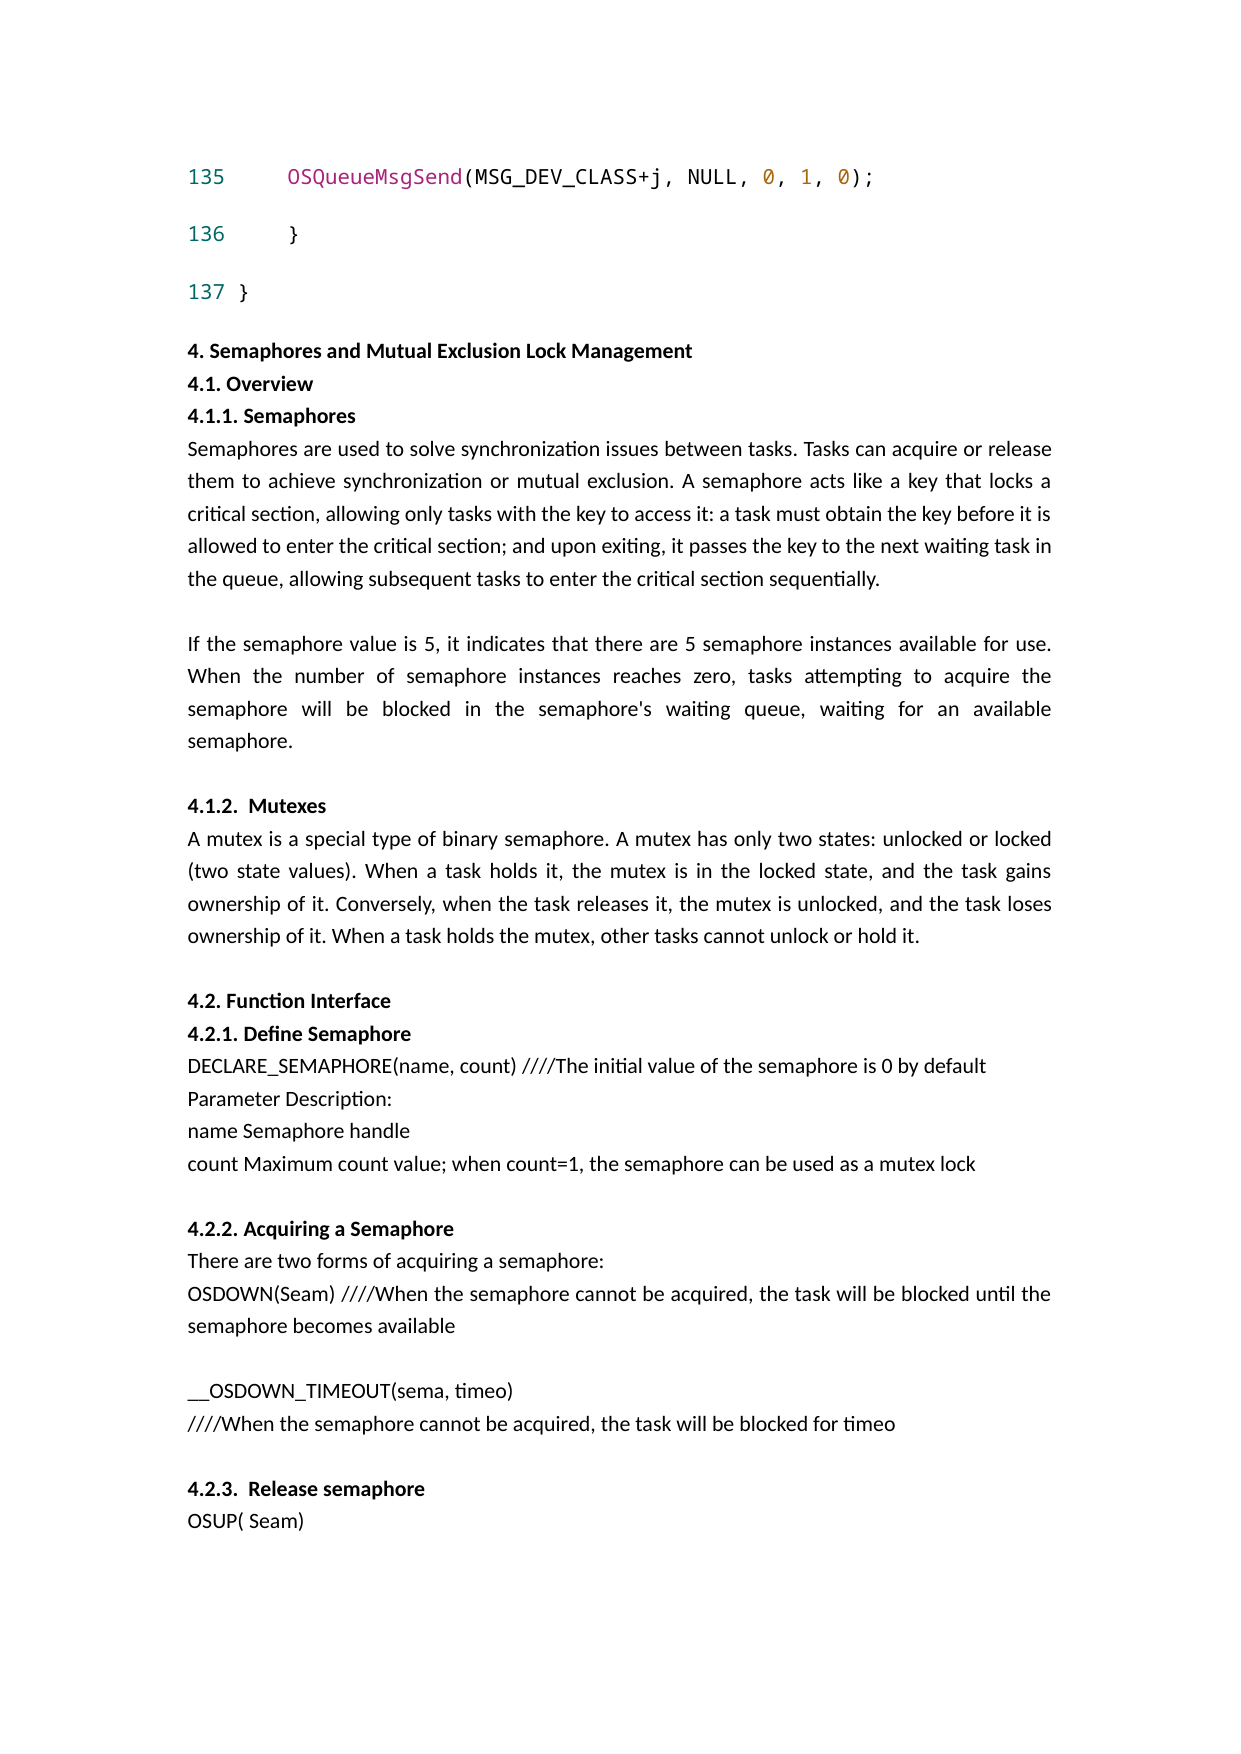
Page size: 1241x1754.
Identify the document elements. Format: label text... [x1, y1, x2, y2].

text 4. Semaphores and Mutual Exclusion Lock Management [187, 335, 1053, 367]
text OSDOWN(Seam) ////When the semaphore cannot be acquired, the task will be blocked until the semaphore becomes available [187, 1277, 1053, 1342]
text DECLARE_SEMAPHORE(name, count) ////The initial value of the semaphore is 0 by default [187, 1050, 1053, 1082]
text 4.2.3. Release semaphore [187, 1472, 1053, 1505]
text 4.1.2. Mutexes [187, 790, 1053, 822]
text 135 OSQueueMsgSend(MSG_DEV_CLASS+j, NULL, 0, 1, 0); [187, 162, 1053, 190]
text OSUP( Seam) [187, 1505, 1053, 1537]
text 136 } [187, 219, 1053, 248]
text 4.1.1. Semaphores [187, 400, 1053, 432]
text 137 } [187, 277, 1053, 306]
text count Maximum count value; when count=1, the semaphore can be used as a mutex lock [187, 1147, 1053, 1180]
text 4.1. Overview [187, 367, 1053, 400]
text Semaphores are used to solve synchronization issues between tasks. Tasks can acquire or release them to achieve synchronization or mutual exclusion. A semaphore acts like a key that locks a critical section, allowing only tasks with the key to access it: a task must obtain the key before it is allowed to enter the critical section; and upon exiting, it passes the key to the next waiting task in the queue, allowing subsequent tasks to enter the critical section sequentially. [187, 432, 1053, 595]
text A mutex is a special type of binary semaphore. A mutex has only two states: unlocked or locked (two state values). When a task holds it, the mutex is in the locked state, and the task gains ownership of it. Conversely, when the task releases it, the mutex is unlocked, and the task loses ownership of it. When a task holds the mutex, other tasks cannot unlock or hold it. [187, 822, 1053, 952]
text Parameter Description: [187, 1082, 1053, 1115]
text 4.2.2. Acquiring a Semaphore [187, 1212, 1053, 1245]
text name Semaphore handle [187, 1115, 1053, 1147]
text __OSDOWN_TIMEOUT(sema, timeo) [187, 1375, 1053, 1407]
text If the semaphore value is 5, it indicates that there are 5 semaphore instances available for use. When the number of semaphore instances reaches zero, tasks attempting to acquire the semaphore will be blocked in the semaphore's waiting queue, waiting for an available semaphore. [187, 627, 1053, 757]
text ////When the semaphore cannot be acquired, the task will be blocked for timeo [187, 1407, 1053, 1440]
text 4.2.1. Define Semaphore [187, 1017, 1053, 1050]
text There are two forms of acquiring a semaphore: [187, 1245, 1053, 1277]
text 4.2. Function Interface [187, 985, 1053, 1017]
